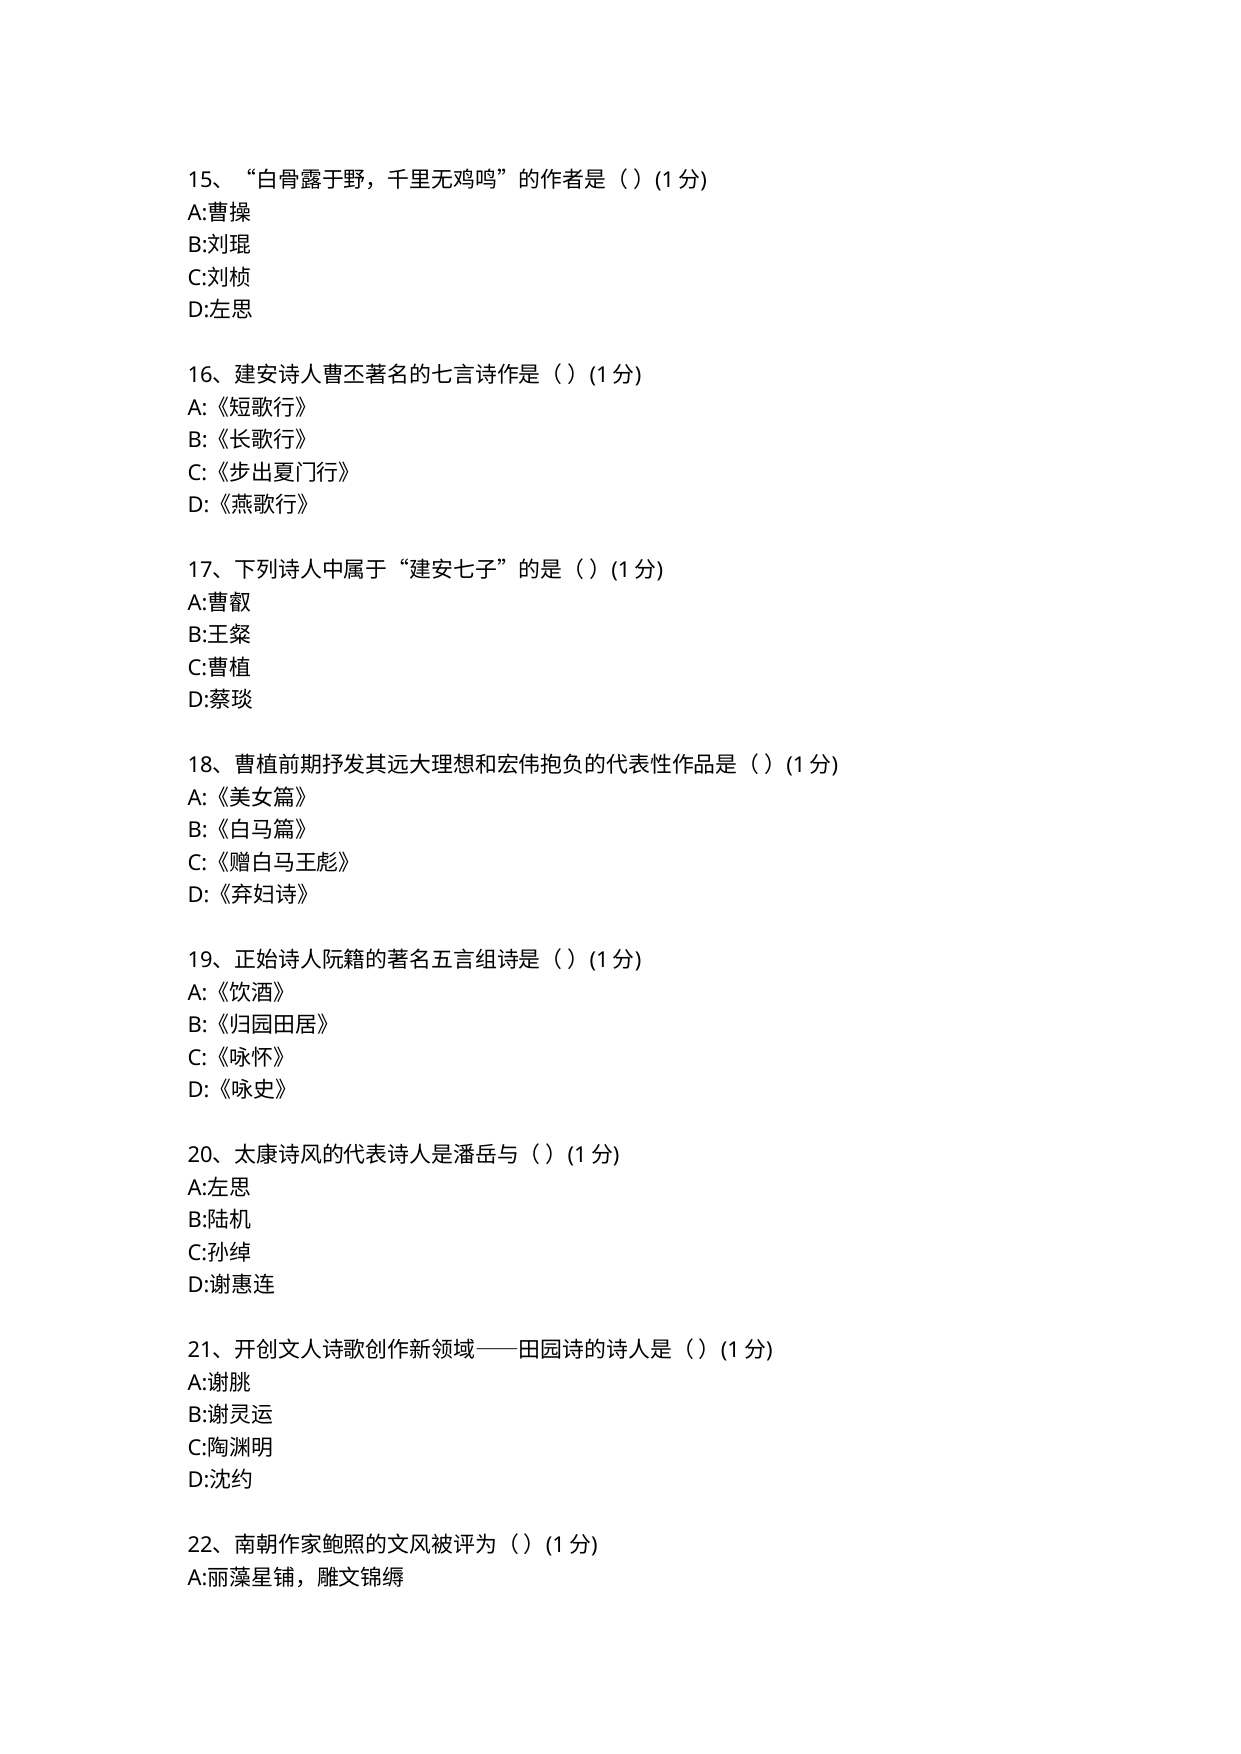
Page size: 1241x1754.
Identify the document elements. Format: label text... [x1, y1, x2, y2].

text 22、南朝作家鲍照的文风被评为（ ）(1分) [187, 1527, 1053, 1559]
text D:谢惠连 [187, 1267, 1053, 1299]
text A:《美女篇》 [187, 779, 1053, 812]
text D:沈约 [187, 1462, 1053, 1494]
text A:曹操 [187, 194, 1053, 227]
text B:《长歌行》 [187, 422, 1053, 454]
text 17、下列诗人中属于“建安七子”的是（ ）(1分) [187, 552, 1053, 584]
text A:《饮酒》 [187, 974, 1053, 1007]
text C:《赠白马王彪》 [187, 844, 1053, 877]
text B:《白马篇》 [187, 812, 1053, 844]
text D:左思 [187, 292, 1053, 324]
text 21、开创文人诗歌创作新领域——田园诗的诗人是（ ）(1分) [187, 1332, 1053, 1364]
text D:蔡琰 [187, 682, 1053, 714]
text C:曹植 [187, 649, 1053, 682]
text C:《咏怀》 [187, 1039, 1053, 1072]
text B:陆机 [187, 1202, 1053, 1234]
text 19、正始诗人阮籍的著名五言组诗是（ ）(1分) [187, 942, 1053, 974]
text A:《短歌行》 [187, 389, 1053, 422]
text B:王粲 [187, 617, 1053, 649]
text 20、太康诗风的代表诗人是潘岳与（ ）(1分) [187, 1137, 1053, 1169]
text A:谢朓 [187, 1364, 1053, 1397]
text 18、曹植前期抒发其远大理想和宏伟抱负的代表性作品是（ ）(1分) [187, 747, 1053, 779]
text C:陶渊明 [187, 1429, 1053, 1462]
text A:丽藻星铺，雕文锦缛 [187, 1559, 1053, 1592]
text D:《燕歌行》 [187, 487, 1053, 519]
text C:孙绰 [187, 1234, 1053, 1267]
text D:《弃妇诗》 [187, 877, 1053, 909]
text B:谢灵运 [187, 1397, 1053, 1429]
text 15、“白骨露于野，千里无鸡鸣”的作者是（ ）(1分) [187, 162, 1053, 194]
text C:刘桢 [187, 259, 1053, 292]
text A:左思 [187, 1169, 1053, 1202]
text C:《步出夏门行》 [187, 454, 1053, 487]
text B:刘琨 [187, 227, 1053, 259]
text A:曹叡 [187, 584, 1053, 617]
text 16、建安诗人曹丕著名的七言诗作是（ ）(1分) [187, 357, 1053, 389]
text D:《咏史》 [187, 1072, 1053, 1104]
text B:《归园田居》 [187, 1007, 1053, 1039]
